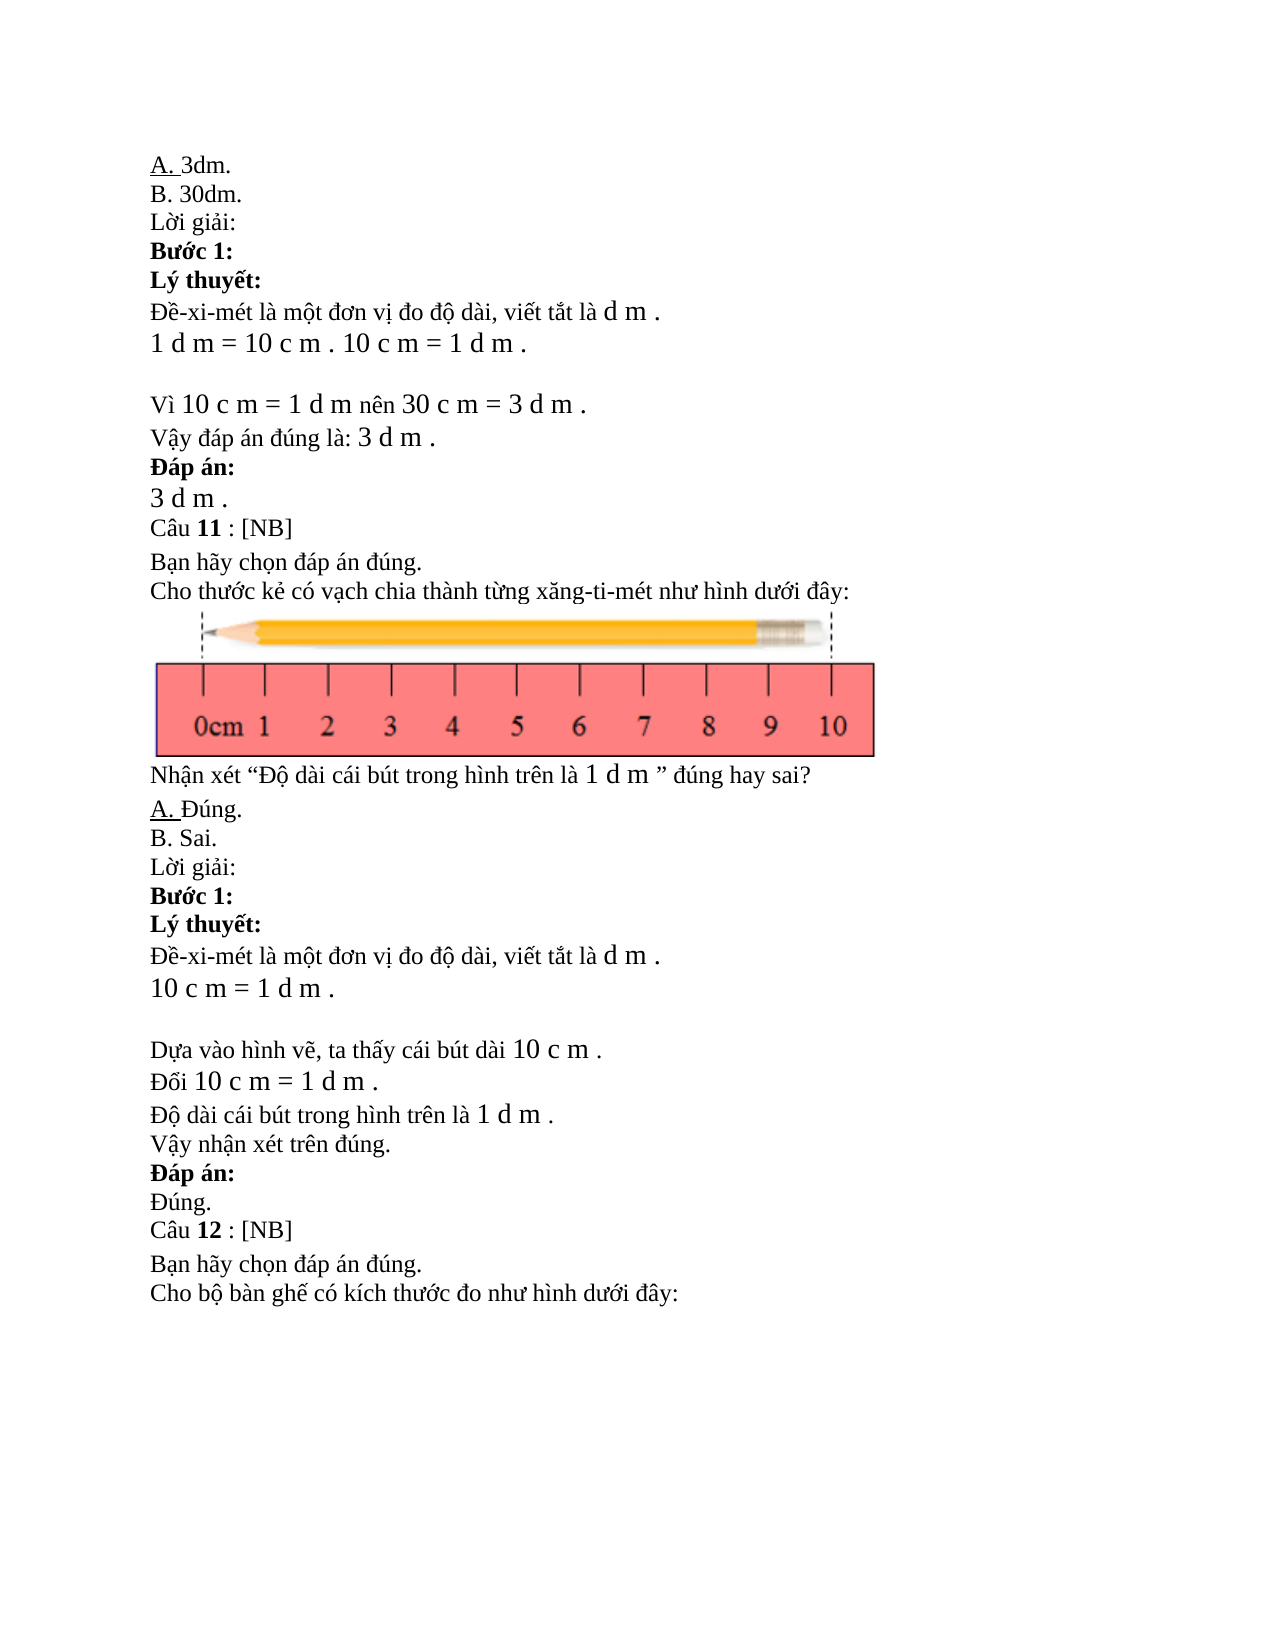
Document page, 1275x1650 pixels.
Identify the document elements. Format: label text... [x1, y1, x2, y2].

text B. Sai. [150, 823, 1125, 852]
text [150, 1249, 1125, 1307]
text Câu 12 : [NB] [150, 1215, 1125, 1244]
text A. Đúng. [150, 794, 1125, 823]
text Bước 1: [150, 881, 1125, 909]
text Lý thuyết: Đề-xi-mét là một đơn vị đo độ dài, viết tắt là d m . 10 c m = 1 d m . Dựa vào hình vẽ, ta thấy cái bút dài 10 c m . Đổi 10 c m = 1 d m . Độ dài cái bút trong hình trên là 1 d m . Vậy nhận xét trên đúng. Đáp án: Đúng. [150, 909, 1125, 1215]
text Lý thuyết: Đề-xi-mét là một đơn vị đo độ dài, viết tắt là d m . 1 d m = 10 c m . 10 c m = 1 d m . Vì 10 c m = 1 d m nên 30 c m = 3 d m . Vậy đáp án đúng là: 3 d m . Đáp án: 3 d m . [150, 265, 1125, 513]
text A. 3dm. [150, 150, 1125, 179]
text Câu 11 : [NB] [150, 513, 1125, 542]
text Bước 1: [150, 236, 1125, 265]
text B. 30dm. [150, 179, 1125, 207]
text Lời giải: [150, 852, 1125, 881]
text Lời giải: [150, 207, 1125, 236]
picture [150, 604, 880, 757]
